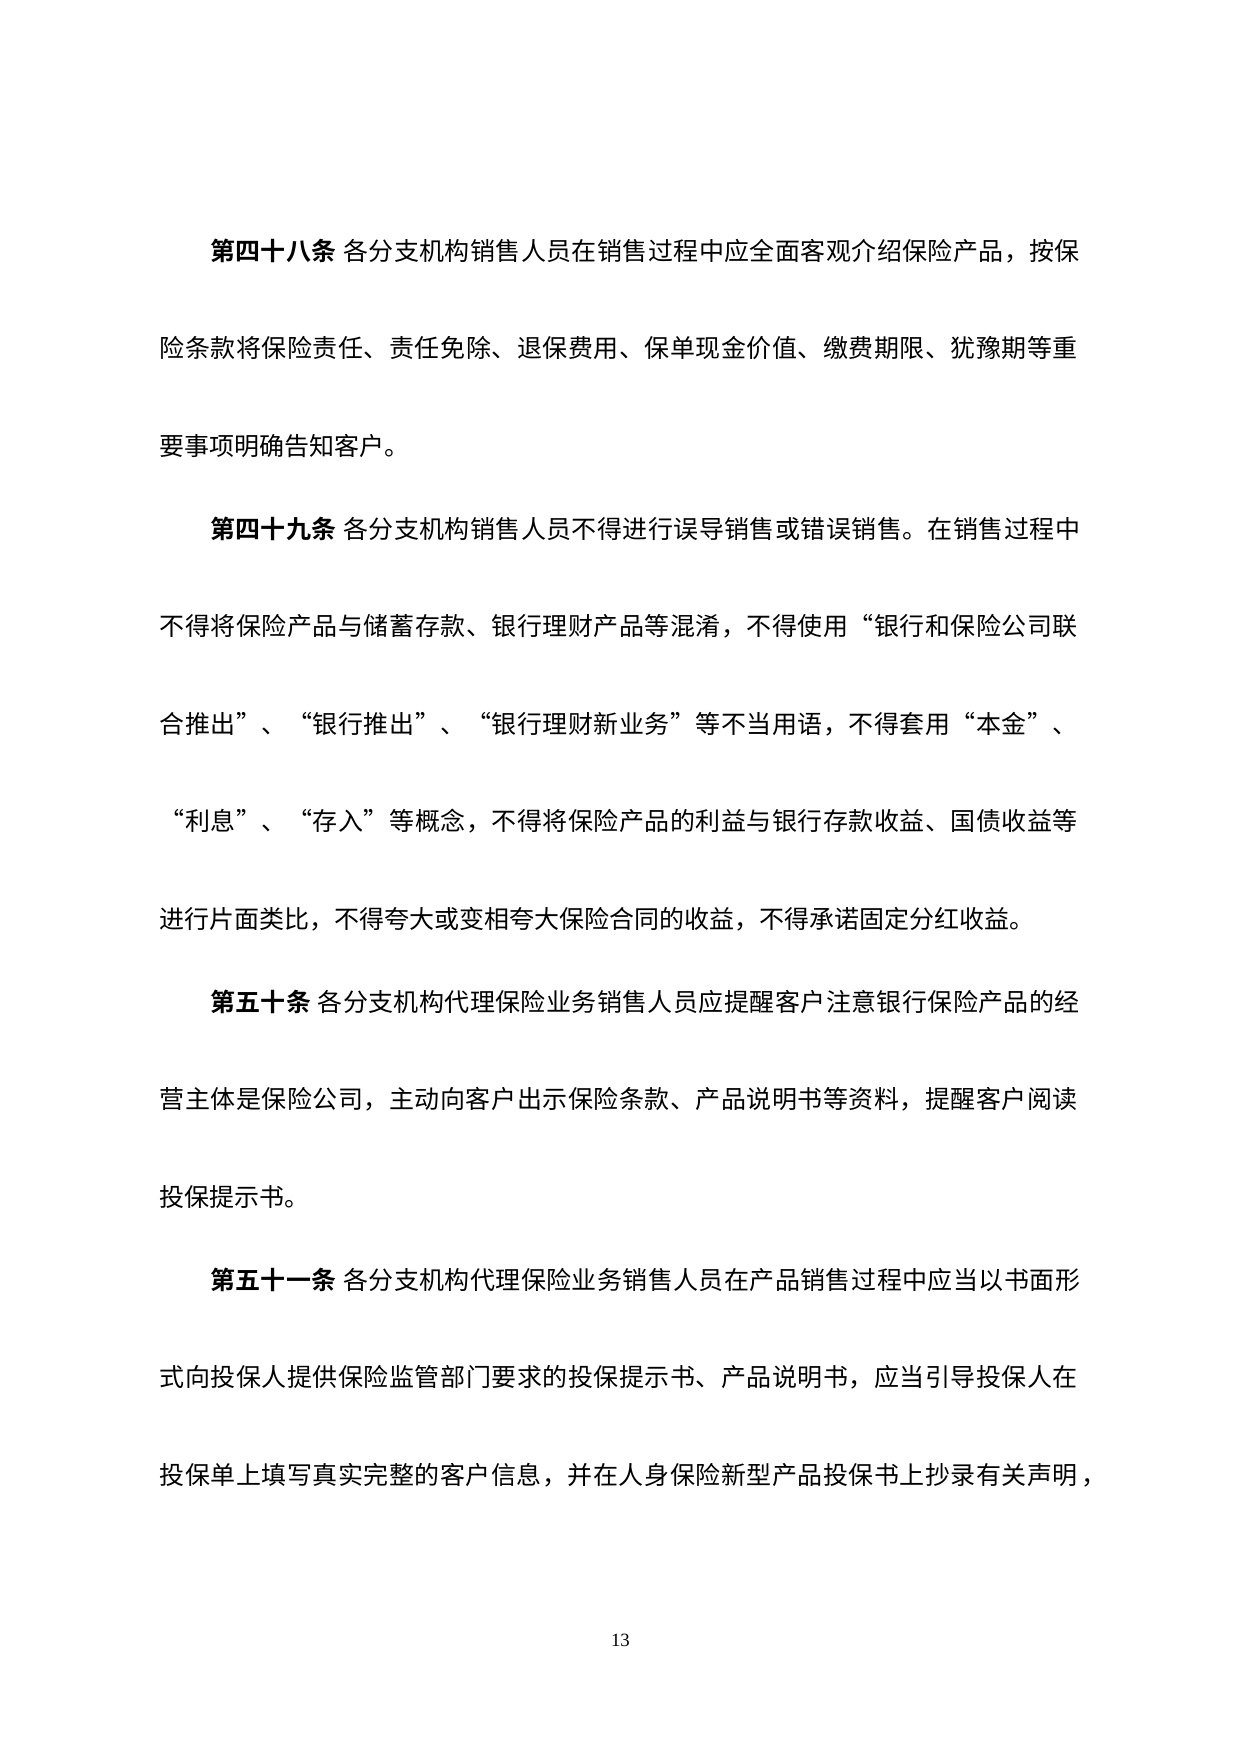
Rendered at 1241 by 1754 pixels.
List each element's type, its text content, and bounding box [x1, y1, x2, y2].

text 第四十八条 各分支机构销售人员在销售过程中应全面客观介绍保险产品，按保险条款将保险责任、责任免除、退保费用、保单现金价值、缴费期限、犹豫期等重要事项明确告知客户。 [159, 217, 1081, 477]
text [159, 1246, 1081, 1506]
text 第五十条 各分支机构代理保险业务销售人员应提醒客户注意银行保险产品的经营主体是保险公司，主动向客户出示保险条款、产品说明书等资料，提醒客户阅读投保提示书。 [159, 968, 1081, 1228]
text 第四十九条 各分支机构销售人员不得进行误导销售或错误销售。在销售过程中不得将保险产品与储蓄存款、银行理财产品等混淆，不得使用“银行和保险公司联合推出”、“银行推出”、“银行理财新业务”等不当用语，不得套用“本金”、“利息”、“存入”等概念，不得将保险产品的利益与银行存款收益、国债收益等进行片面类比，不得夸大或变相夸大保险合同的收益，不得承诺固定分红收益。 [159, 495, 1081, 950]
